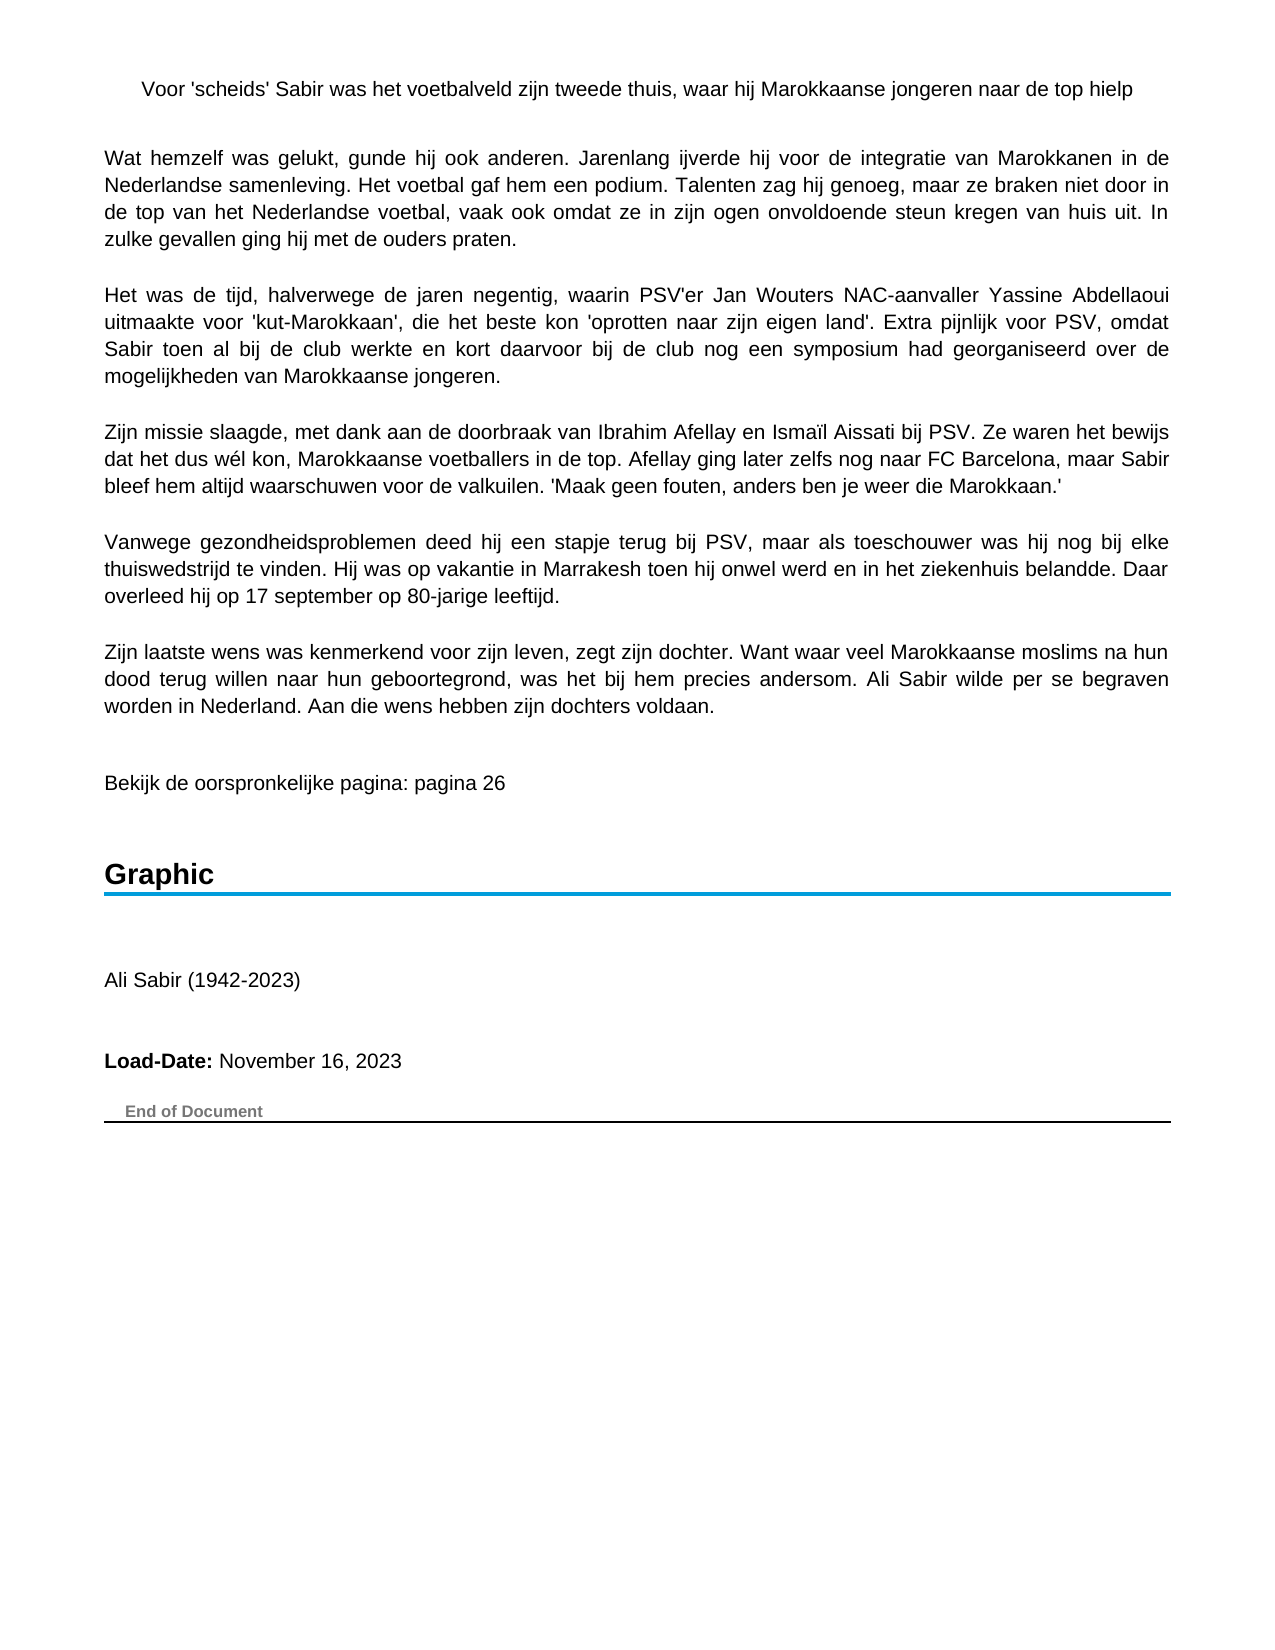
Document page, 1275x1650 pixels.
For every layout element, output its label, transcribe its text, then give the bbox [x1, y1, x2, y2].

text Vanwege gezondheidsproblemen deed hij een stapje terug bij PSV, maar als toeschouwer was hij nog bij elke thuiswedstrijd te vinden. Hij was op vakantie in Marrakesh toen hij onwel werd en in het ziekenhuis belandde. Daar overleed hij op 17 september op 80-jarige leeftijd. [104, 526, 1171, 608]
text Wat hemzelf was gelukt, gunde hij ook anderen. Jarenlang ijverde hij voor de integratie van Marokkanen in de Nederlandse samenleving. Het voetbal gaf hem een podium. Talenten zag hij genoeg, maar ze braken niet door in de top van het Nederlandse voetbal, vaak ook omdat ze in zijn ogen onvoldoende steun kregen van huis uit. In zulke gevallen ging hij met de ouders praten. [104, 142, 1171, 251]
text Load-Date: November 16, 2023 [104, 1017, 1171, 1073]
text Graphic [104, 819, 1171, 890]
text Zijn laatste wens was kenmerkend voor zijn leven, zegt zijn dochter. Want waar veel Marokkaanse moslims na hun dood terug willen naar hun geboortegrond, was het bij hem precies andersom. Ali Sabir wilde per se begraven worden in Nederland. Aan die wens hebben zijn dochters voldaan. [104, 636, 1171, 718]
text Het was de tijd, halverwege de jaren negentig, waarin PSV'er Jan Wouters NAC-aanvaller Yassine Abdellaoui uitmaakte voor 'kut-Marokkaan', die het beste kon 'oprotten naar zijn eigen land'. Extra pijnlijk voor PSV, omdat Sabir toen al bij de club werkte en kort daarvoor bij de club nog een symposium had georganiseerd over de mogelijkheden van Marokkaanse jongeren. [104, 279, 1171, 388]
text Ali Sabir (1942-2023) [104, 965, 1171, 992]
text Zijn missie slaagde, met dank aan de doorbraak van Ibrahim Afellay en Ismaïl Aissati bij PSV. Ze waren het bewijs dat het dus wél kon, Marokkaanse voetballers in de top. Afellay ging later zelfs nog naar FC Barcelona, maar Sabir bleef hem altijd waarschuwen voor de valkuilen. 'Maak geen fouten, anders ben je weer die Marokkaan.' [104, 416, 1171, 498]
text End of Document [125, 1102, 1171, 1121]
text Bekijk de oorspronkelijke pagina: pagina 26 [104, 767, 1171, 794]
